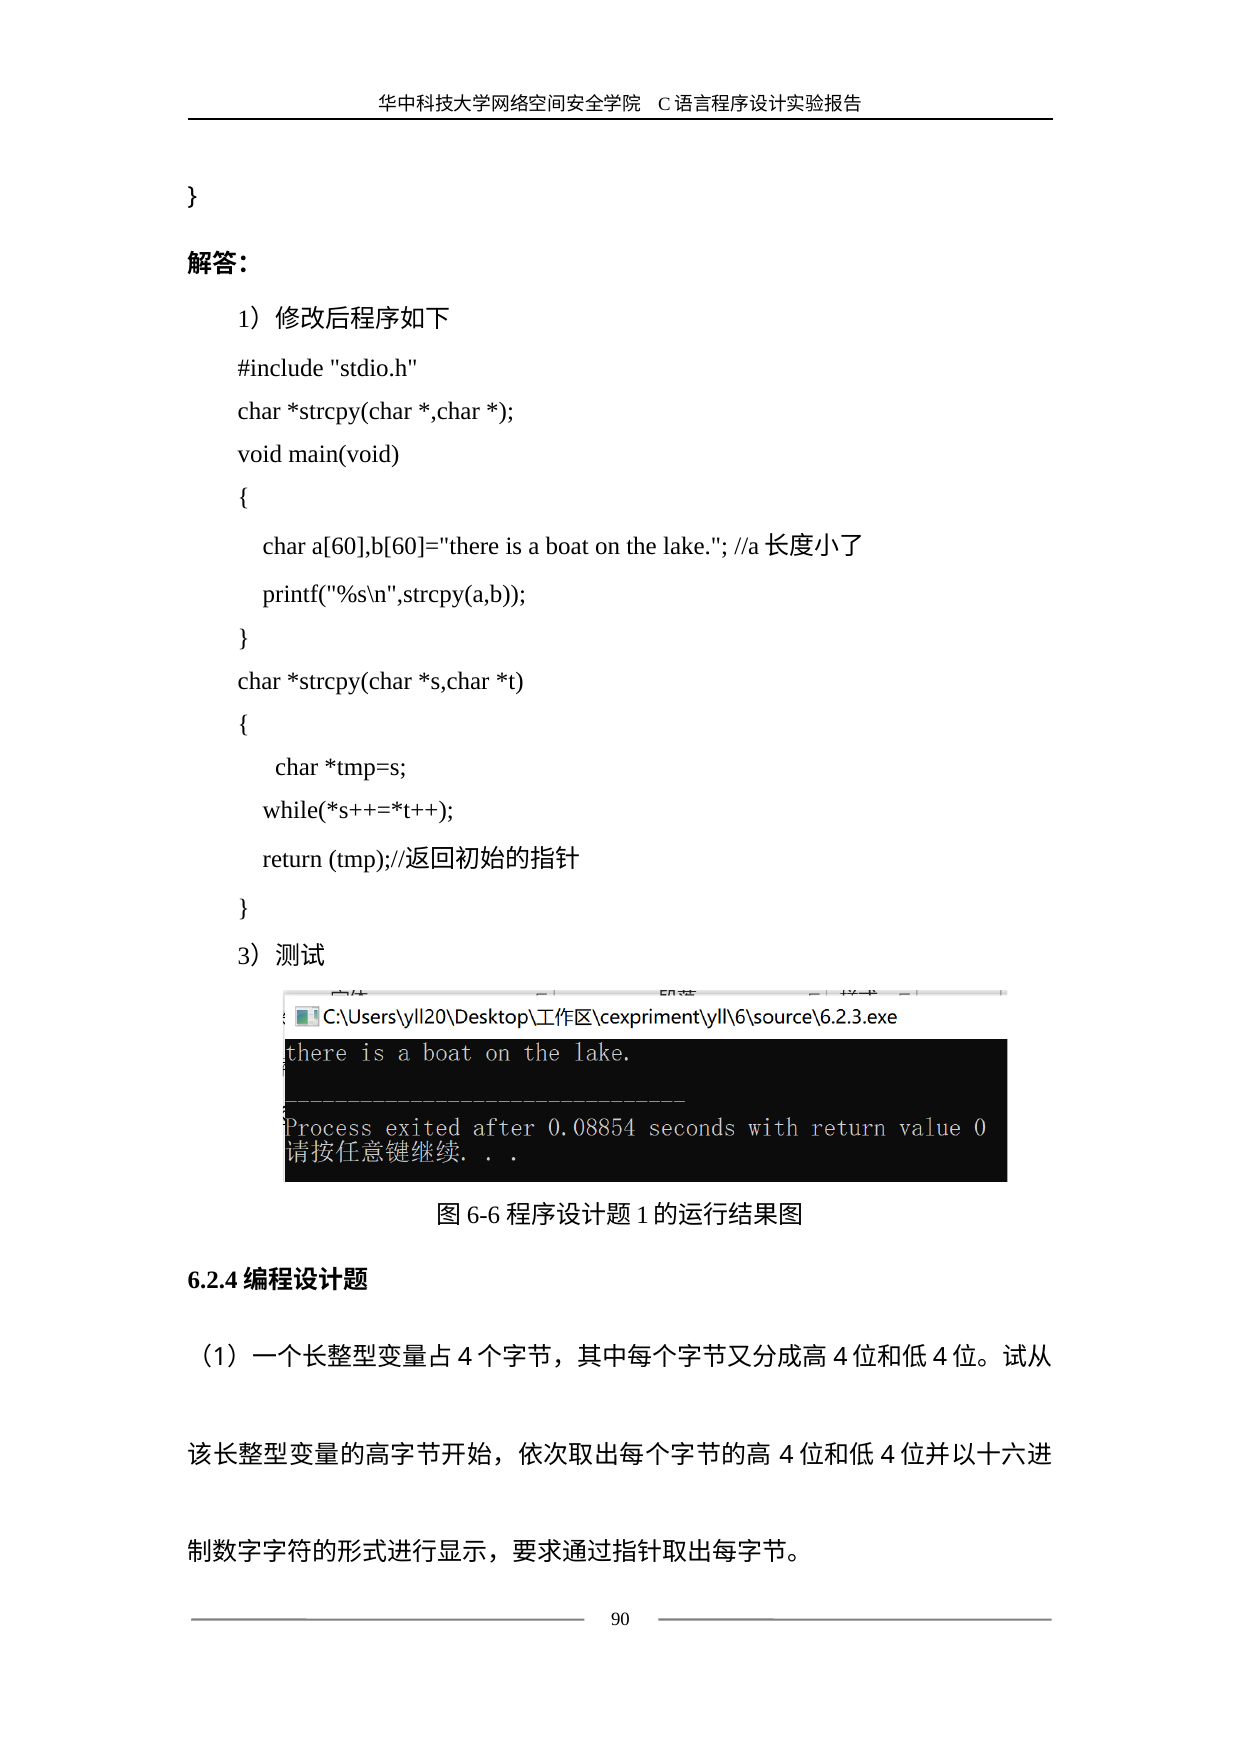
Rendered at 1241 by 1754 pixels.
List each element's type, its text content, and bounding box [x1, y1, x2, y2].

text { [187, 709, 1053, 738]
text 1）修改后程序如下 [187, 298, 1053, 334]
text char *strcpy(char *,char *); [187, 396, 1053, 424]
text { [187, 482, 1053, 511]
text void main(void) [187, 439, 1053, 468]
text 3）测试 [187, 936, 1053, 972]
text 6.2.4 编程设计题 [187, 1260, 1053, 1296]
picture [282, 990, 1008, 1182]
text 解答： [187, 244, 1053, 280]
text } [187, 162, 1053, 227]
text char *strcpy(char *s,char *t) [187, 666, 1053, 694]
text return (tmp);//返回初始的指针 [187, 838, 1053, 874]
text #include "stdio.h" [187, 353, 1053, 381]
text printf("%s\n",strcpy(a,b)); [187, 579, 1053, 608]
text } [187, 893, 1053, 921]
text （1）一个长整型变量占4个字节，其中每个字节又分成高4位和低4位。试从该长整型变量的高字节开始，依次取出每个字节的高4位和低4位并以十六进制数字字符的形式进行显示，要求通过指针取出每字节。 [187, 1322, 1053, 1582]
text } [187, 623, 1053, 651]
text char a[60],b[60]="there is a boat on the lake."; //a长度小了 [187, 525, 1053, 561]
text 图6-6 程序设计题1的运行结果图 [187, 1195, 1053, 1231]
text while(*s++=*t++); [187, 795, 1053, 824]
text char *tmp=s; [187, 752, 1053, 781]
